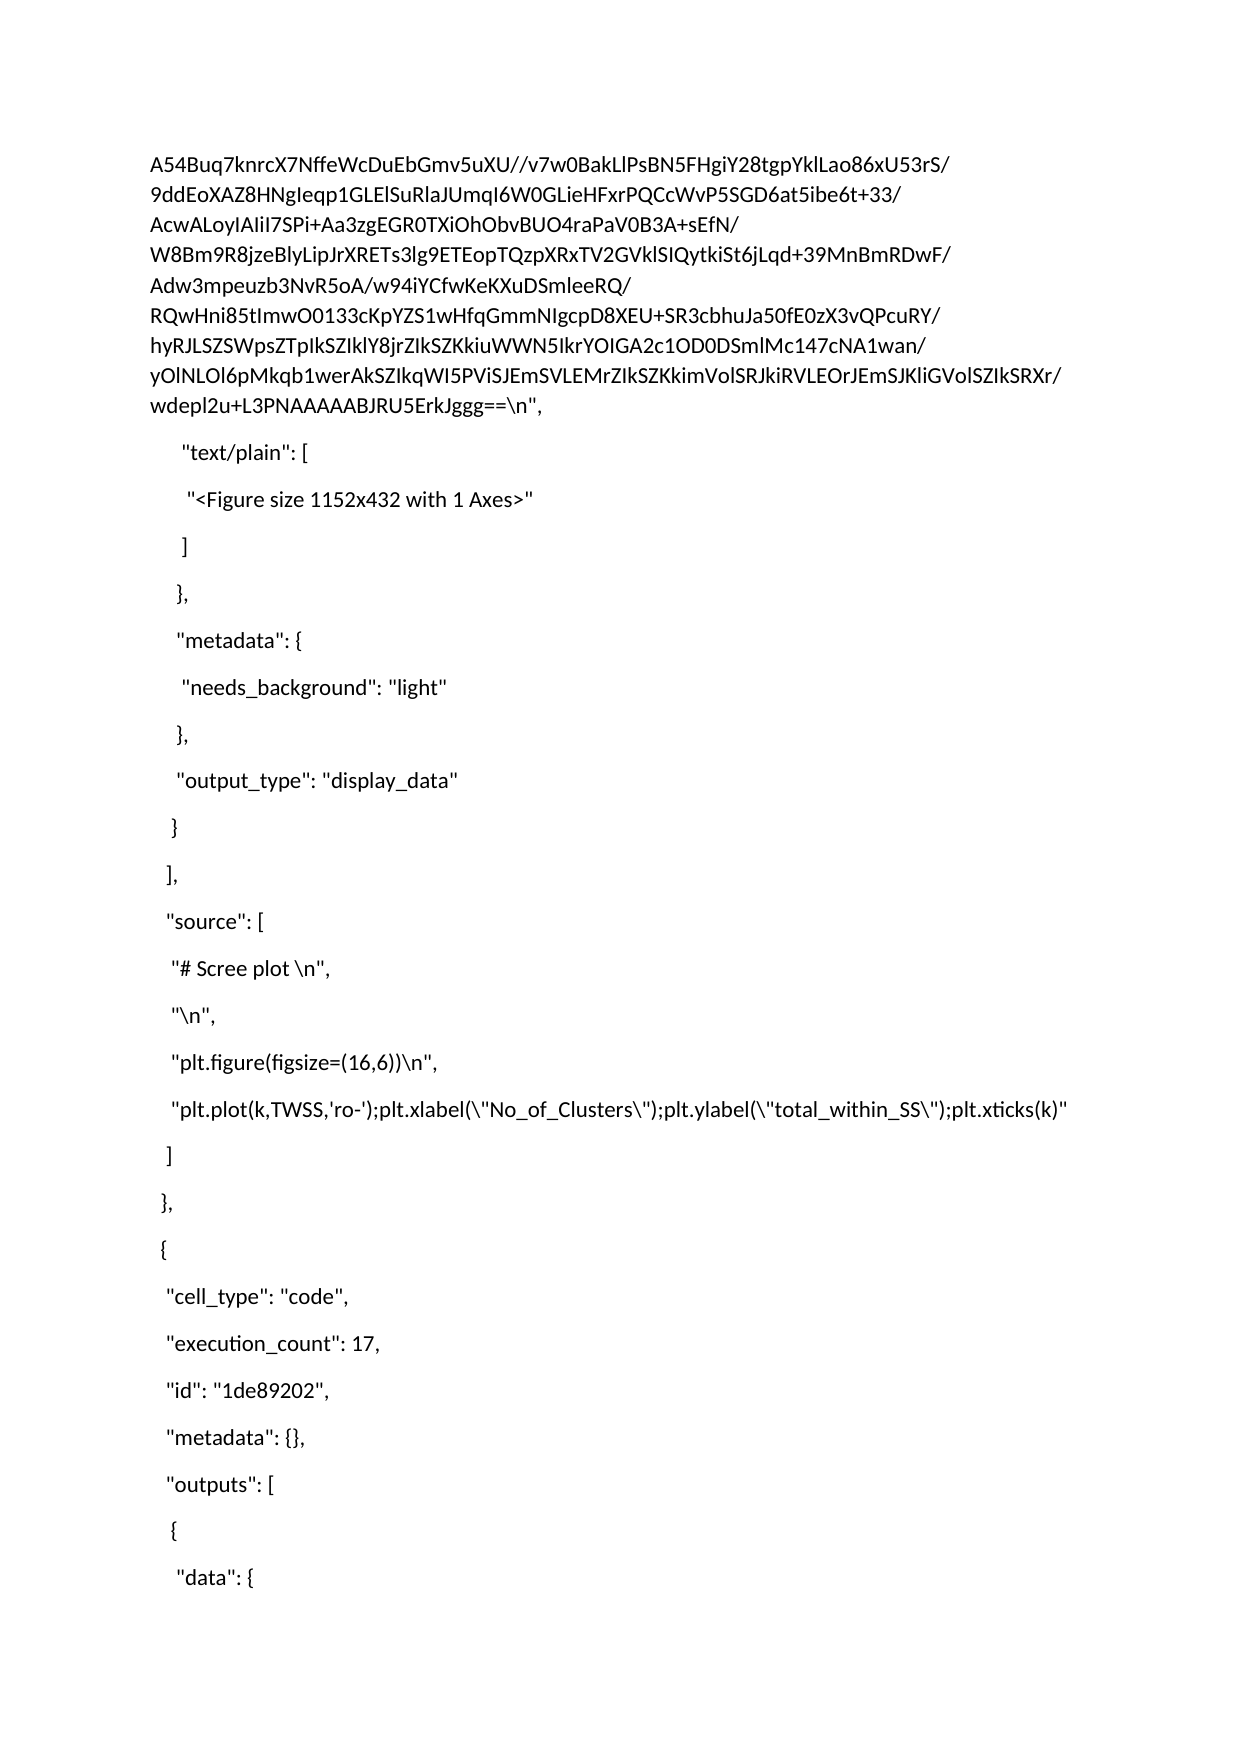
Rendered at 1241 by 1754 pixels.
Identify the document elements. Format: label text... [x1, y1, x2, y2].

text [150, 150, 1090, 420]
text }, [150, 720, 1090, 748]
text "# Scree plot \n", [150, 954, 1090, 982]
text "metadata": {}, [150, 1423, 1090, 1451]
text "cell_type": "code", [150, 1282, 1090, 1310]
text "plt.figure(figsize=(16,6))\n", [150, 1048, 1090, 1076]
text }, [150, 579, 1090, 607]
text "plt.plot(k,TWSS,'ro-');plt.xlabel(\"No_of_Clusters\");plt.ylabel(\"total_within_SS\");plt.xticks(k)" [150, 1095, 1090, 1123]
text "output_type": "display_data" [150, 767, 1090, 795]
text "text/plain": [ [150, 438, 1090, 467]
text ], [150, 860, 1090, 888]
text "execution_count": 17, [150, 1329, 1090, 1357]
text "needs_background": "light" [150, 673, 1090, 701]
text "source": [ [150, 907, 1090, 935]
text { [150, 1235, 1090, 1263]
text } [150, 813, 1090, 842]
text "\n", [150, 1001, 1090, 1029]
text "metadata": { [150, 626, 1090, 654]
text ] [150, 532, 1090, 560]
text "id": "1de89202", [150, 1376, 1090, 1404]
text ] [150, 1142, 1090, 1170]
text "outputs": [ [150, 1470, 1090, 1498]
text }, [150, 1188, 1090, 1217]
text { [150, 1517, 1090, 1545]
text "data": { [150, 1563, 1090, 1592]
text "<Figure size 1152x432 with 1 Axes>" [150, 485, 1090, 513]
